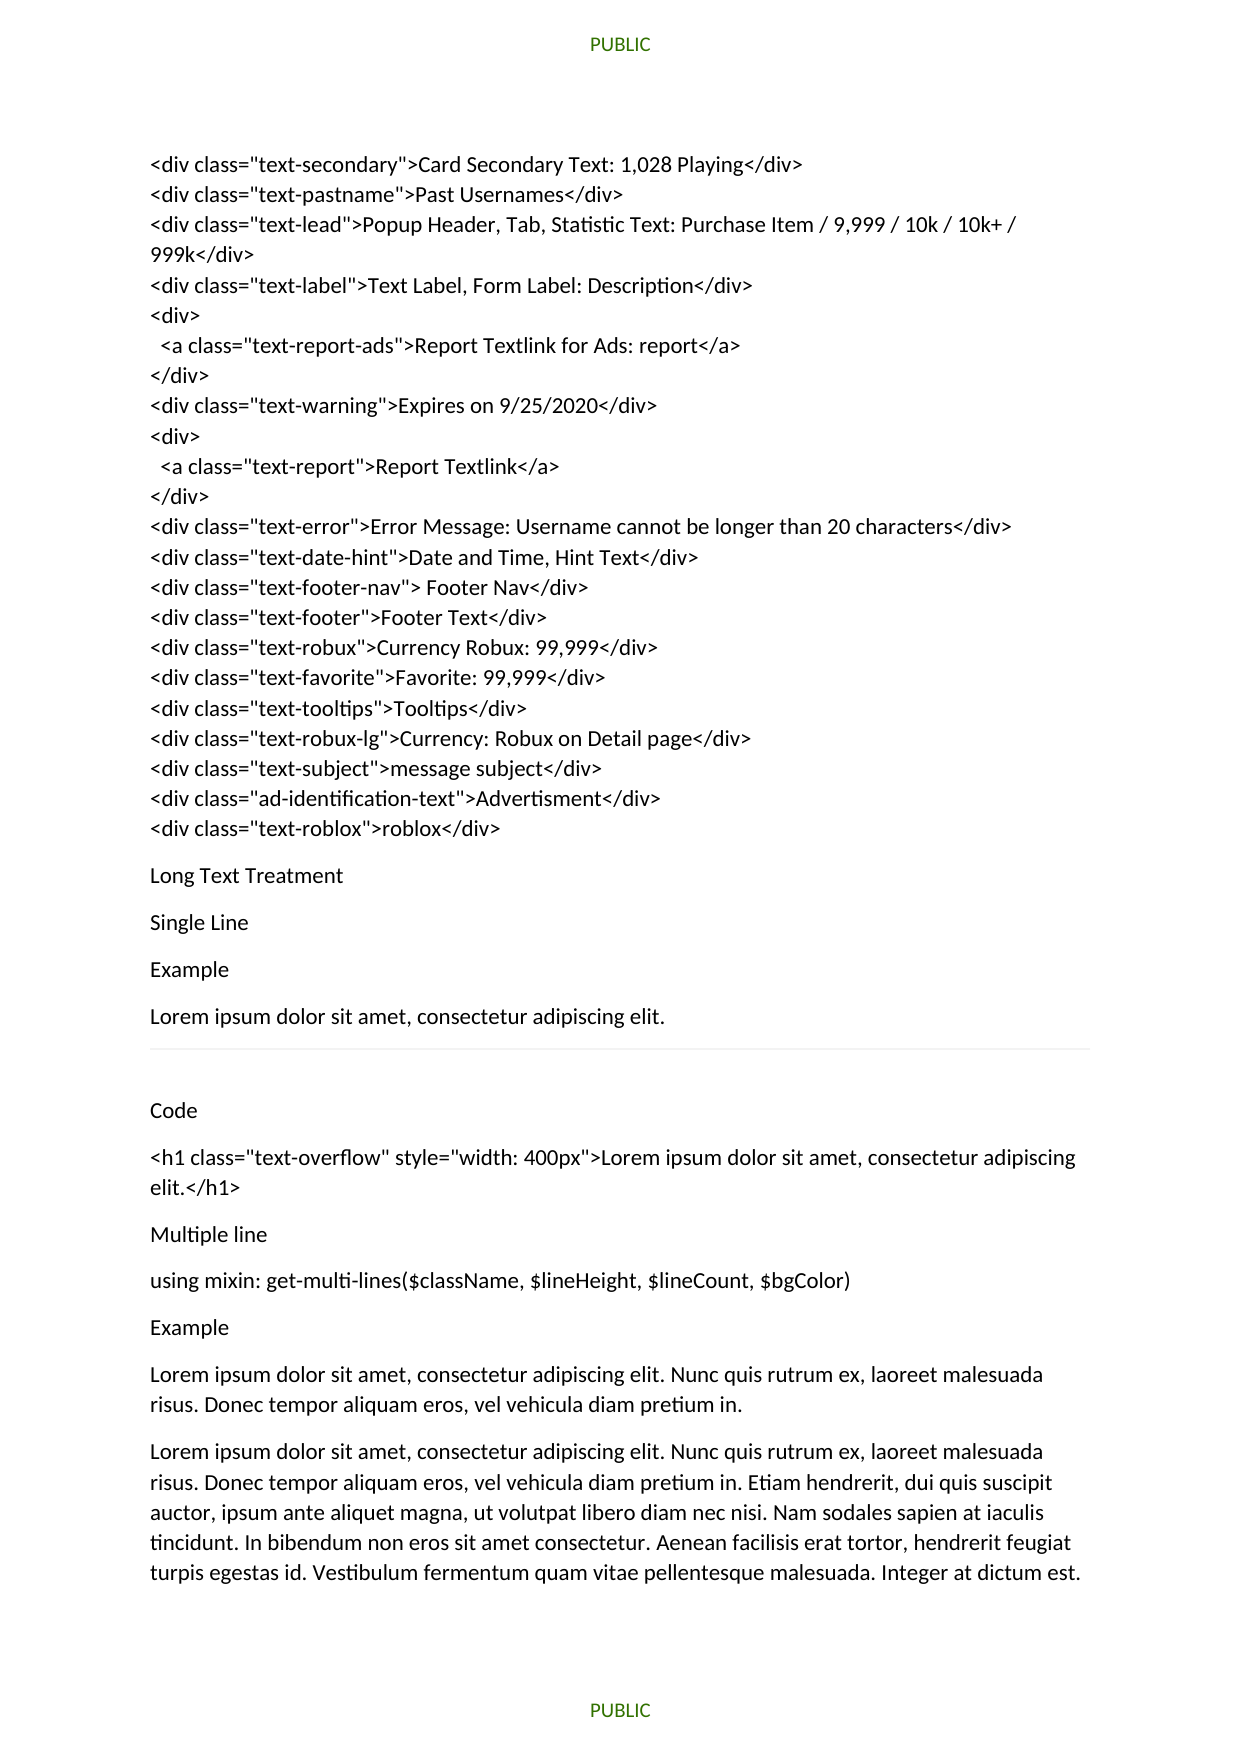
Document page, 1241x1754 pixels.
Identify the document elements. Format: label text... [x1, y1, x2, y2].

text using mixin: get-multi-lines($className, $lineHeight, $lineCount, $bgColor) [150, 1267, 1090, 1295]
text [150, 150, 1090, 843]
text Lorem ipsum dolor sit amet, consectetur adipiscing elit. [150, 1002, 1090, 1030]
text Example [150, 1313, 1090, 1342]
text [150, 1437, 1090, 1586]
text Example [150, 955, 1090, 983]
text Lorem ipsum dolor sit amet, consectetur adipiscing elit. Nunc quis rutrum ex, laoreet malesuada risus. Donec tempor aliquam eros, vel vehicula diam pretium in. [150, 1360, 1090, 1419]
text Single Line [150, 908, 1090, 936]
text <h1 class="text-overflow" style="width: 400px">Lorem ipsum dolor sit amet, consectetur adipiscing elit.</h1> [150, 1143, 1090, 1201]
text Long Text Treatment [150, 861, 1090, 889]
text Multiple line [150, 1220, 1090, 1248]
text Code [150, 1096, 1090, 1124]
